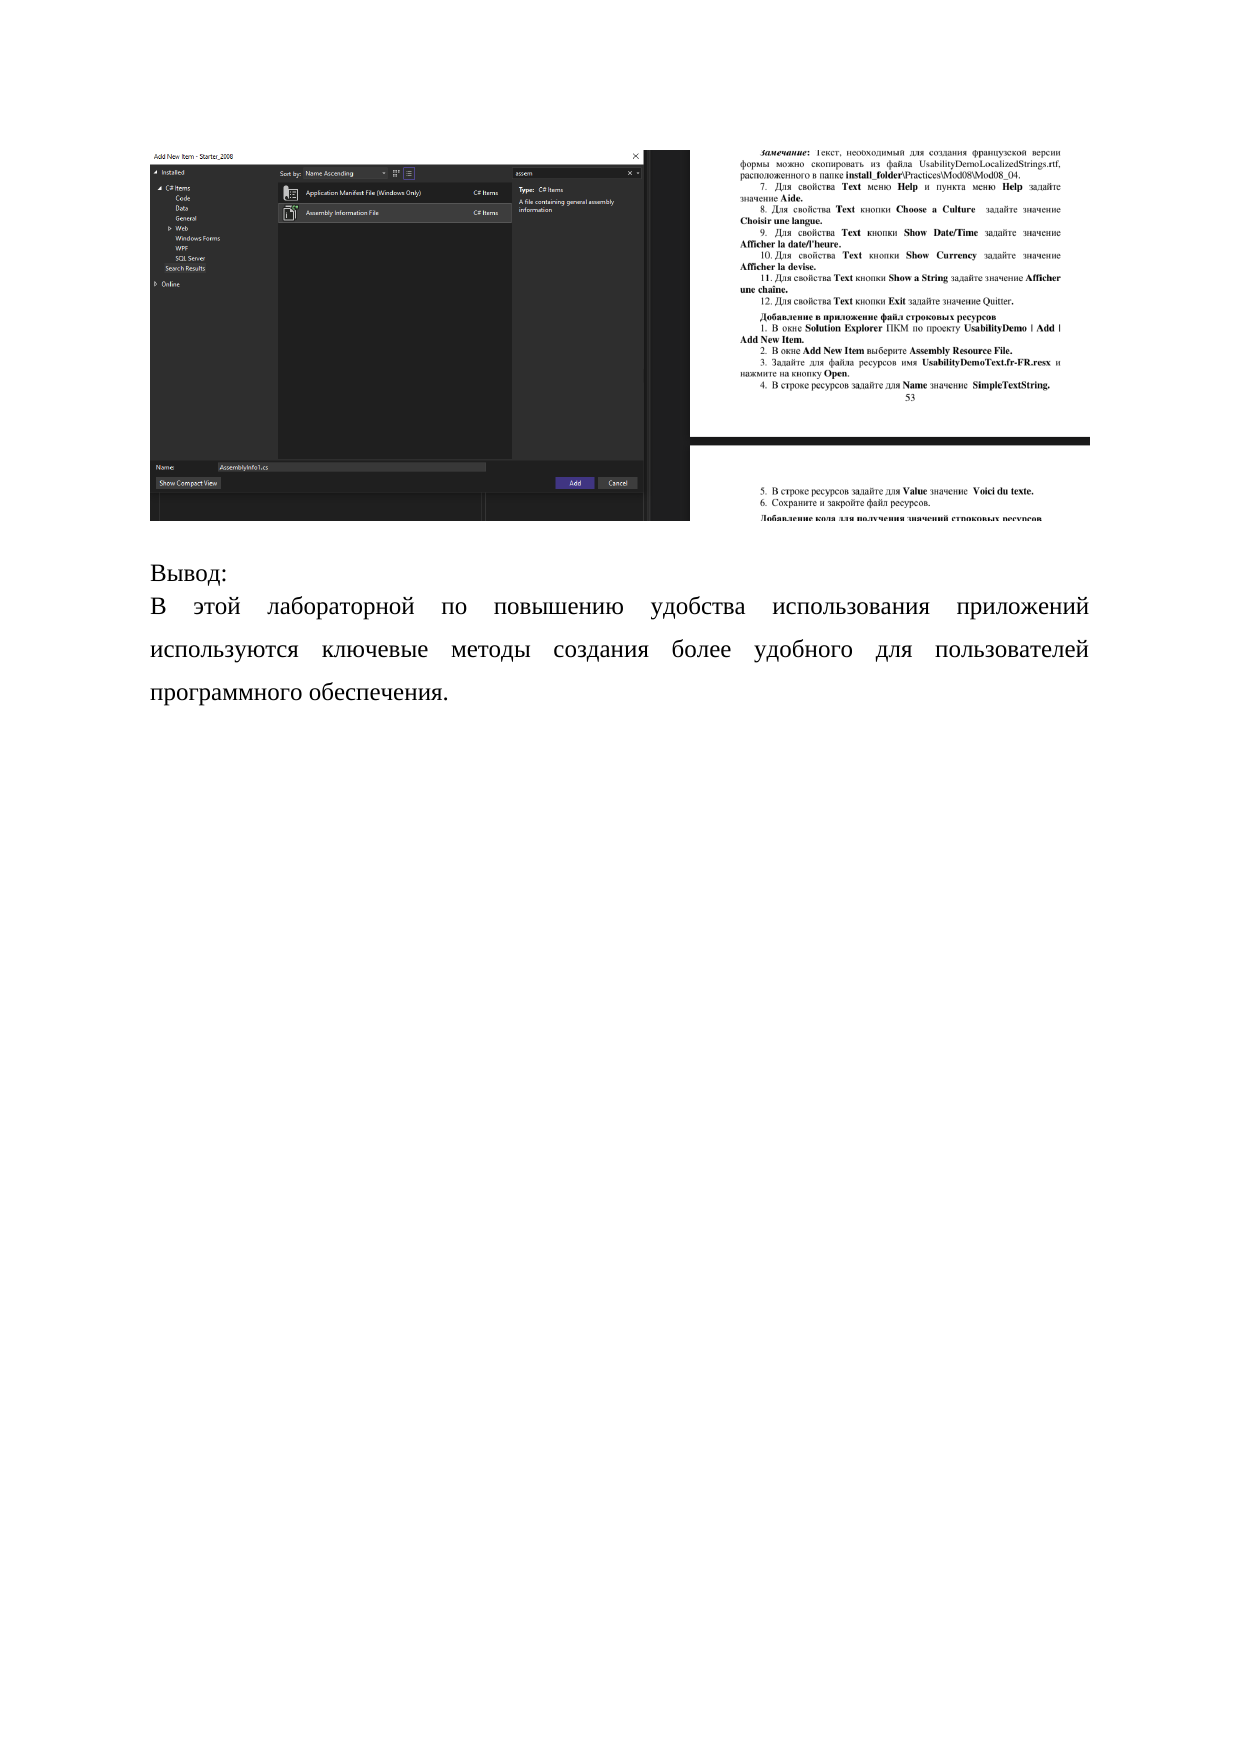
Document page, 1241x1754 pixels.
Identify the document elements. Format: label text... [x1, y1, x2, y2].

picture [150, 150, 1090, 521]
text Вывод: [150, 558, 1090, 586]
text В этой лабораторной по повышению удобства использования приложений используются ключевые методы создания более удобного для пользователей программного обеспечения. [150, 591, 1090, 706]
